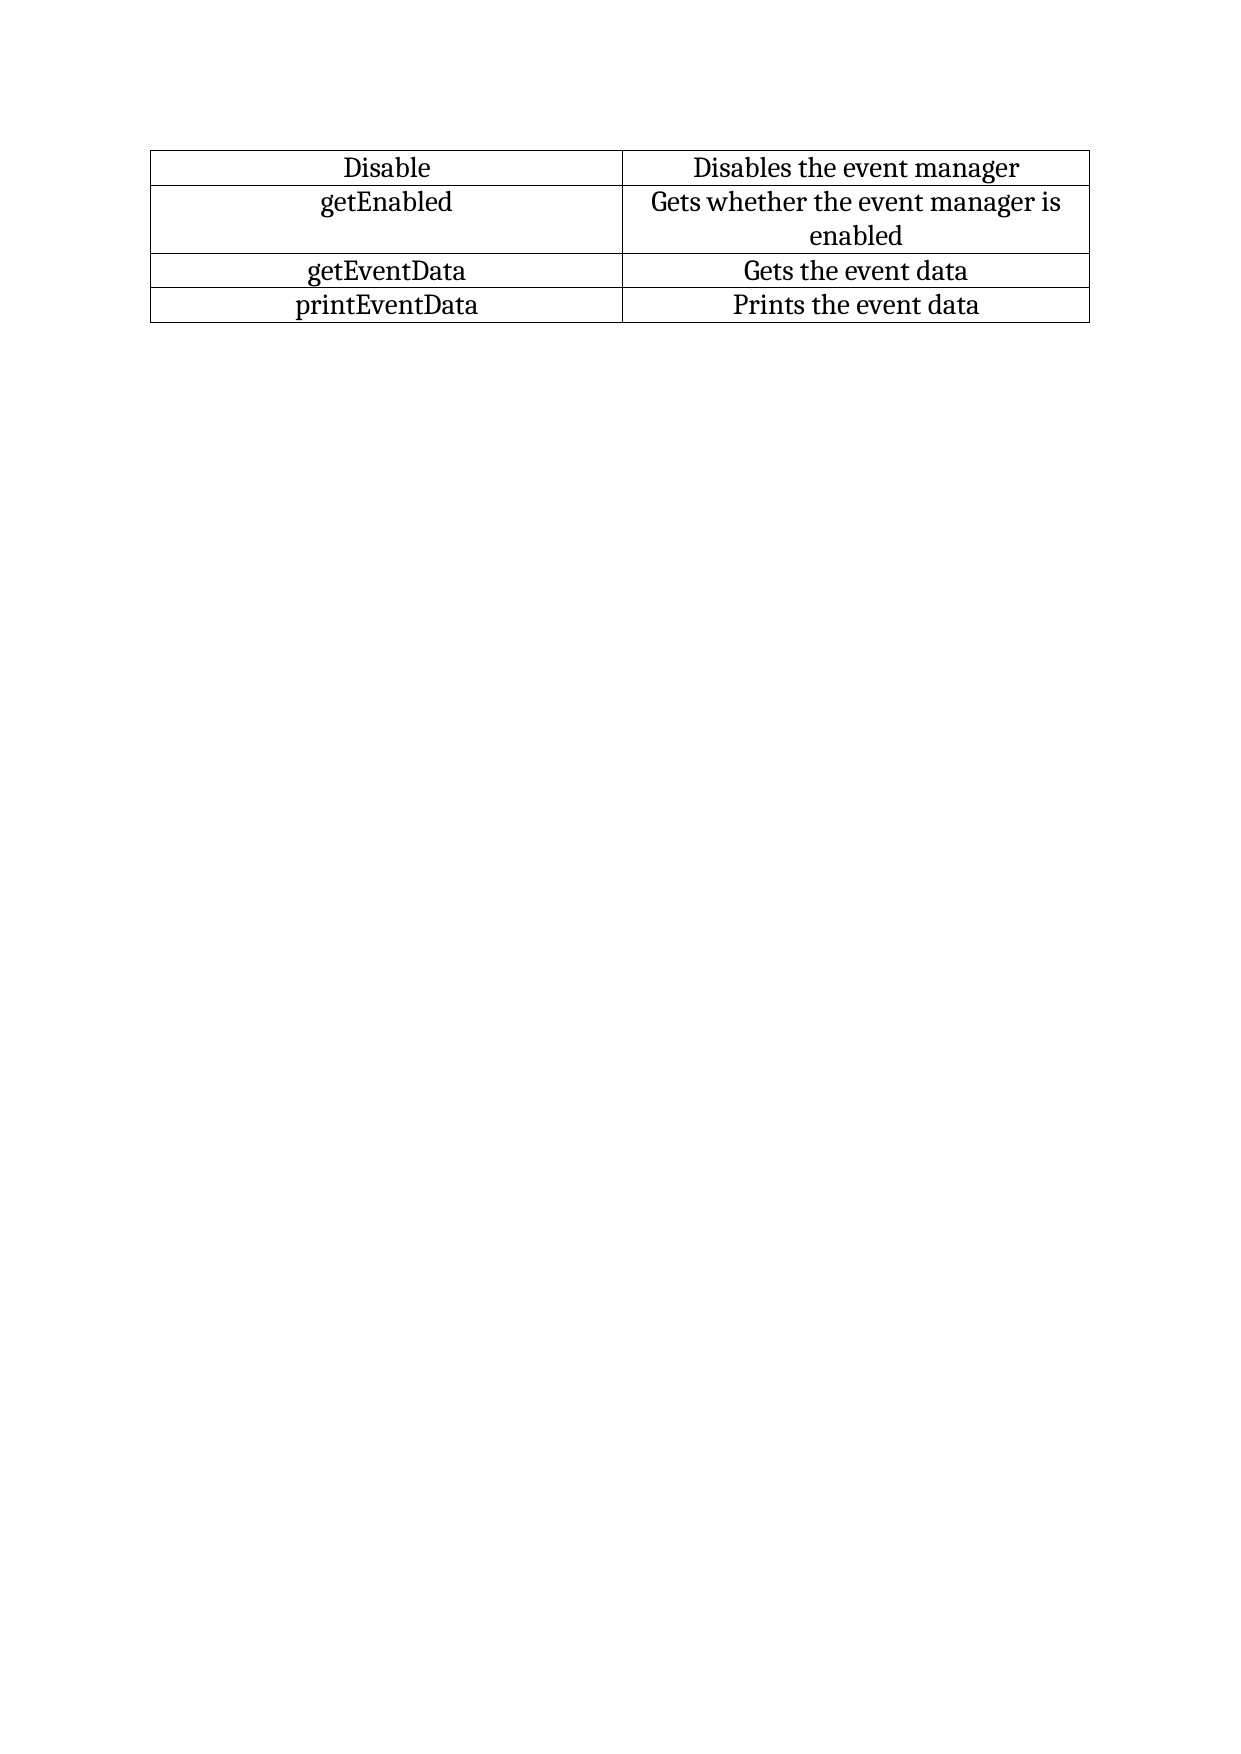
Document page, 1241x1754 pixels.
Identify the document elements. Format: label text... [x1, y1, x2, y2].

table_cell Gets the event data [623, 254, 1089, 287]
table_cell Gets whether the event manager is enabled [623, 186, 1089, 253]
table_cell Disable [151, 151, 622, 184]
table_cell Prints the event data [623, 288, 1089, 322]
table_cell Disables the event manager [623, 151, 1089, 184]
table_cell printEventData [151, 288, 622, 322]
table_cell getEventData [151, 254, 622, 287]
table_cell getEnabled [151, 186, 622, 253]
